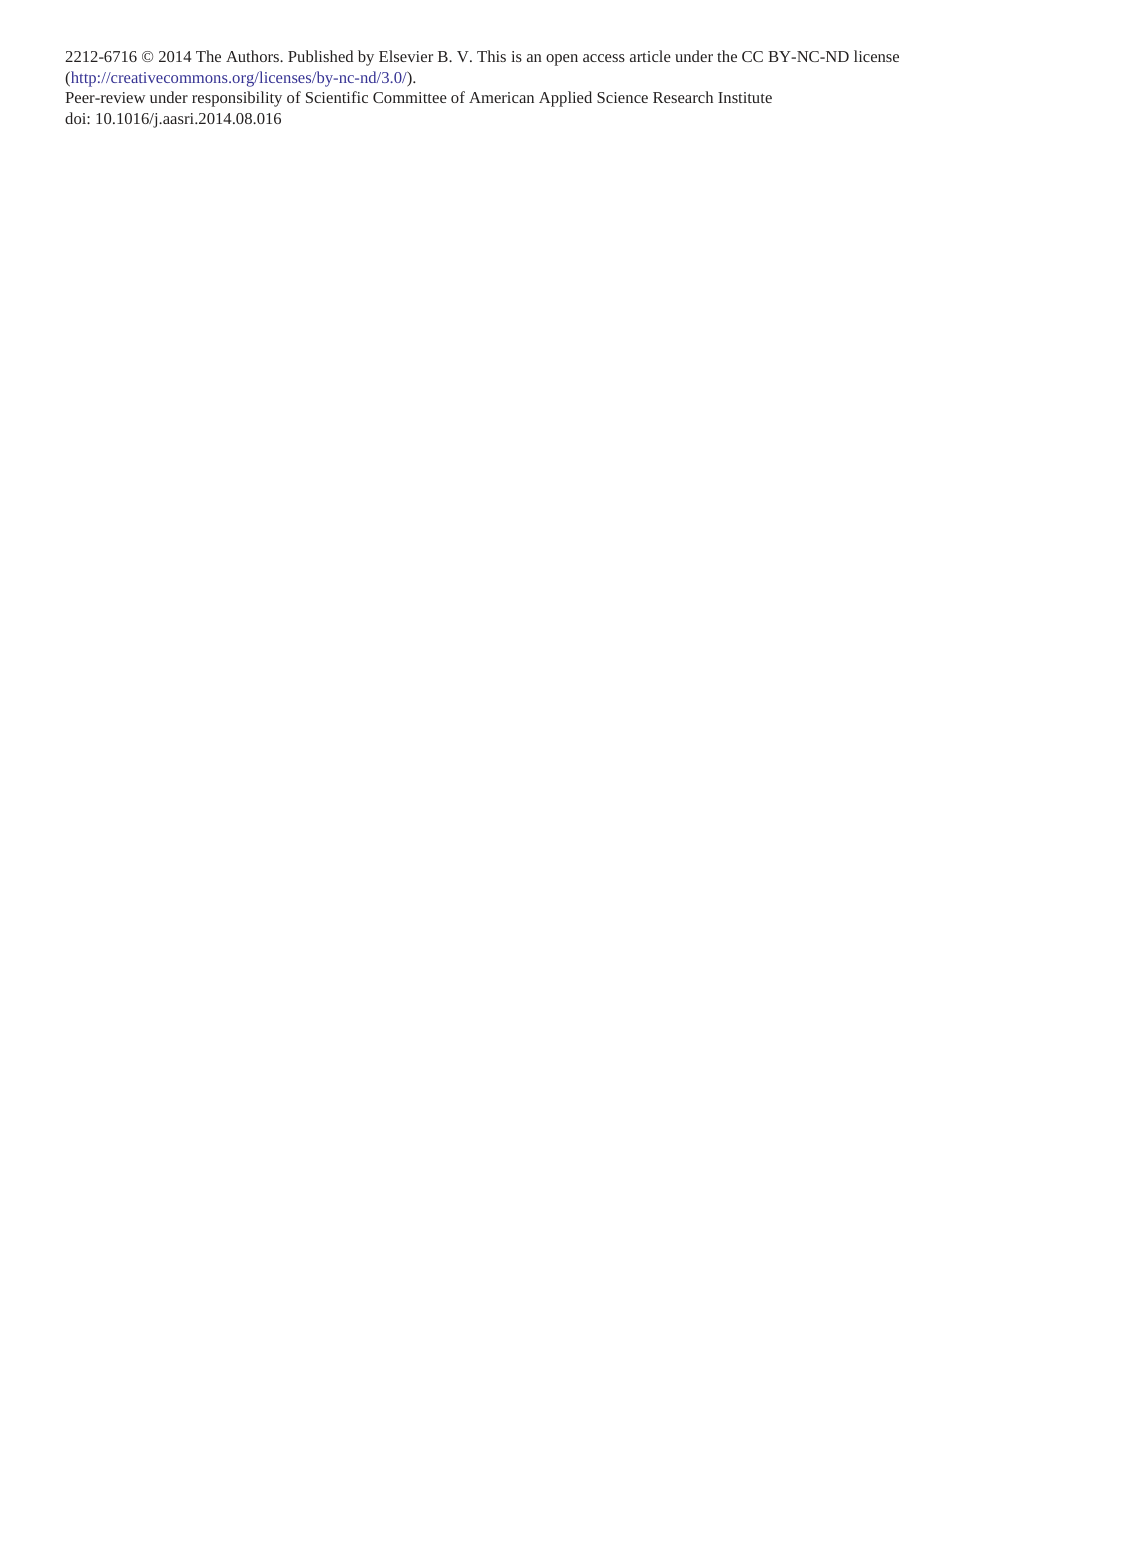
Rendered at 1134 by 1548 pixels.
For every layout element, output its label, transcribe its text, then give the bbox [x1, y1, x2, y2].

text Peer-review under responsibility of Scientific Committee of American Applied Science Research Institute doi: 10.1016/j.aasri.2014.08.016 [65, 87, 778, 129]
text 2212-6716 © 2014 The Authors. Published by Elsevier B. V. This is an open access article under the CC BY-NC-ND license (http://creativecommons.org/licenses/by-nc-nd/3.0/). [65, 46, 913, 87]
